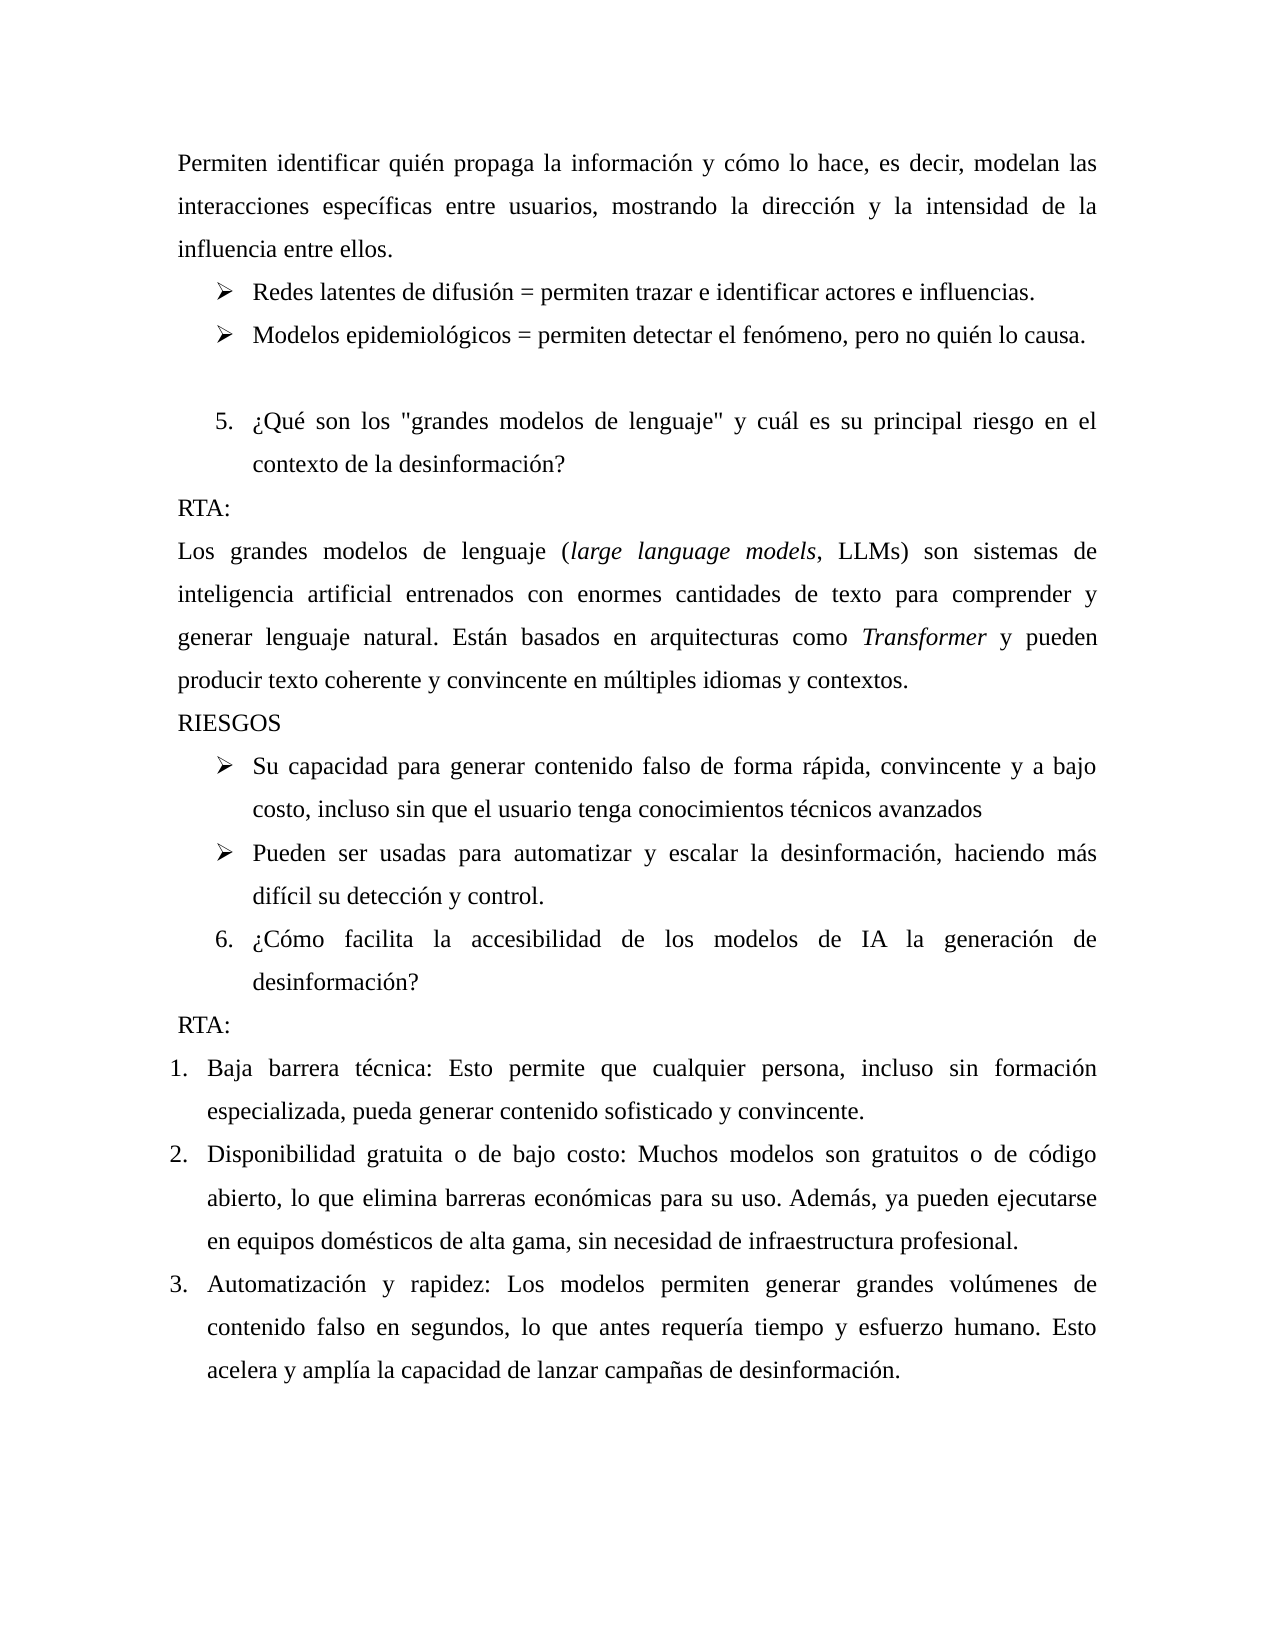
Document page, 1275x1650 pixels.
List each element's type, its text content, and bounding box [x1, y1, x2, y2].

list ¿Qué son los "grandes modelos de lenguaje" y cuál es su principal riesgo en el contexto de la desinformación? [215, 406, 1098, 478]
list Automatización y rapidez: Los modelos permiten generar grandes volúmenes de contenido falso en segundos, lo que antes requería tiempo y esfuerzo humano. Esto acelera y amplía la capacidad de lanzar campañas de desinformación. [169, 1269, 1098, 1384]
list Pueden ser usadas para automatizar y escalar la desinformación, haciendo más difícil su detección y control. [215, 838, 1098, 909]
list Modelos epidemiológicos = permiten detectar el fenómeno, pero no quién lo causa. [215, 320, 1098, 349]
text RTA: [177, 493, 1098, 521]
text Permiten identificar quién propaga la información y cómo lo hace, es decir, modelan las interacciones específicas entre usuarios, mostrando la dirección y la intensidad de la influencia entre ellos. [177, 148, 1098, 263]
text Los grandes modelos de lenguaje (large language models, LLMs) son sistemas de inteligencia artificial entrenados con enormes cantidades de texto para comprender y generar lenguaje natural. Están basados en arquitecturas como Transformer y pueden producir texto coherente y convincente en múltiples idiomas y contextos. [177, 536, 1098, 694]
list ¿Cómo facilita la accesibilidad de los modelos de IA la generación de desinformación? [215, 924, 1098, 996]
text RIESGOS [177, 708, 1098, 737]
list Redes latentes de difusión = permiten trazar e identificar actores e influencias. [215, 277, 1098, 306]
list Baja barrera técnica: Esto permite que cualquier persona, incluso sin formación especializada, pueda generar contenido sofisticado y convincente. [169, 1053, 1098, 1125]
list Su capacidad para generar contenido falso de forma rápida, convincente y a bajo costo, incluso sin que el usuario tenga conocimientos técnicos avanzados [215, 751, 1098, 823]
text RTA: [177, 1010, 1098, 1039]
list Disponibilidad gratuita o de bajo costo: Muchos modelos son gratuitos o de código abierto, lo que elimina barreras económicas para su uso. Además, ya pueden ejecutarse en equipos domésticos de alta gama, sin necesidad de infraestructura profesional. [169, 1139, 1098, 1254]
